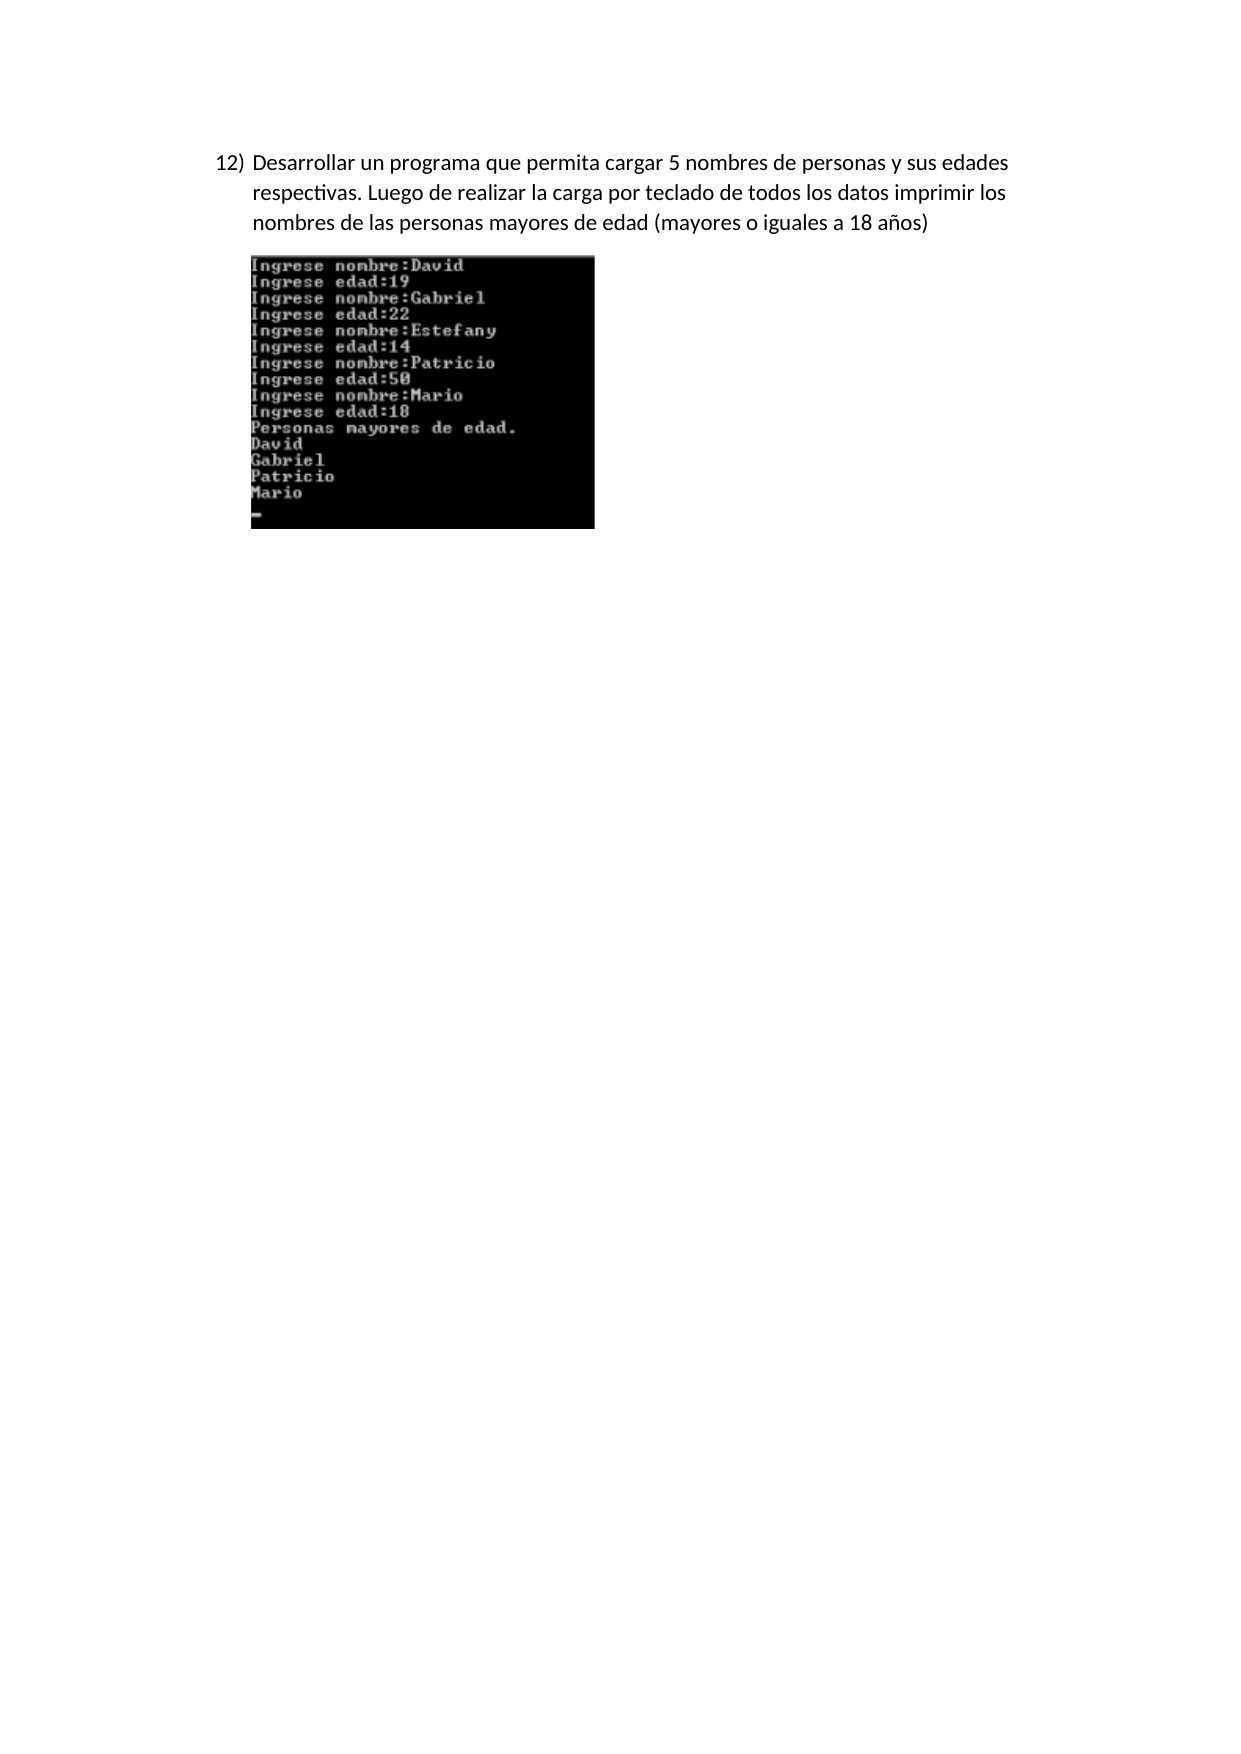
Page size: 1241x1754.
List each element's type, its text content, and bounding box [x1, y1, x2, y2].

picture [251, 255, 595, 529]
list Desarrollar un programa que permita cargar 5 nombres de personas y sus edades respectivas. Luego de realizar la carga por teclado de todos los datos imprimir los nombres de las personas mayores de edad (mayores o iguales a 18 años) [215, 148, 1063, 236]
